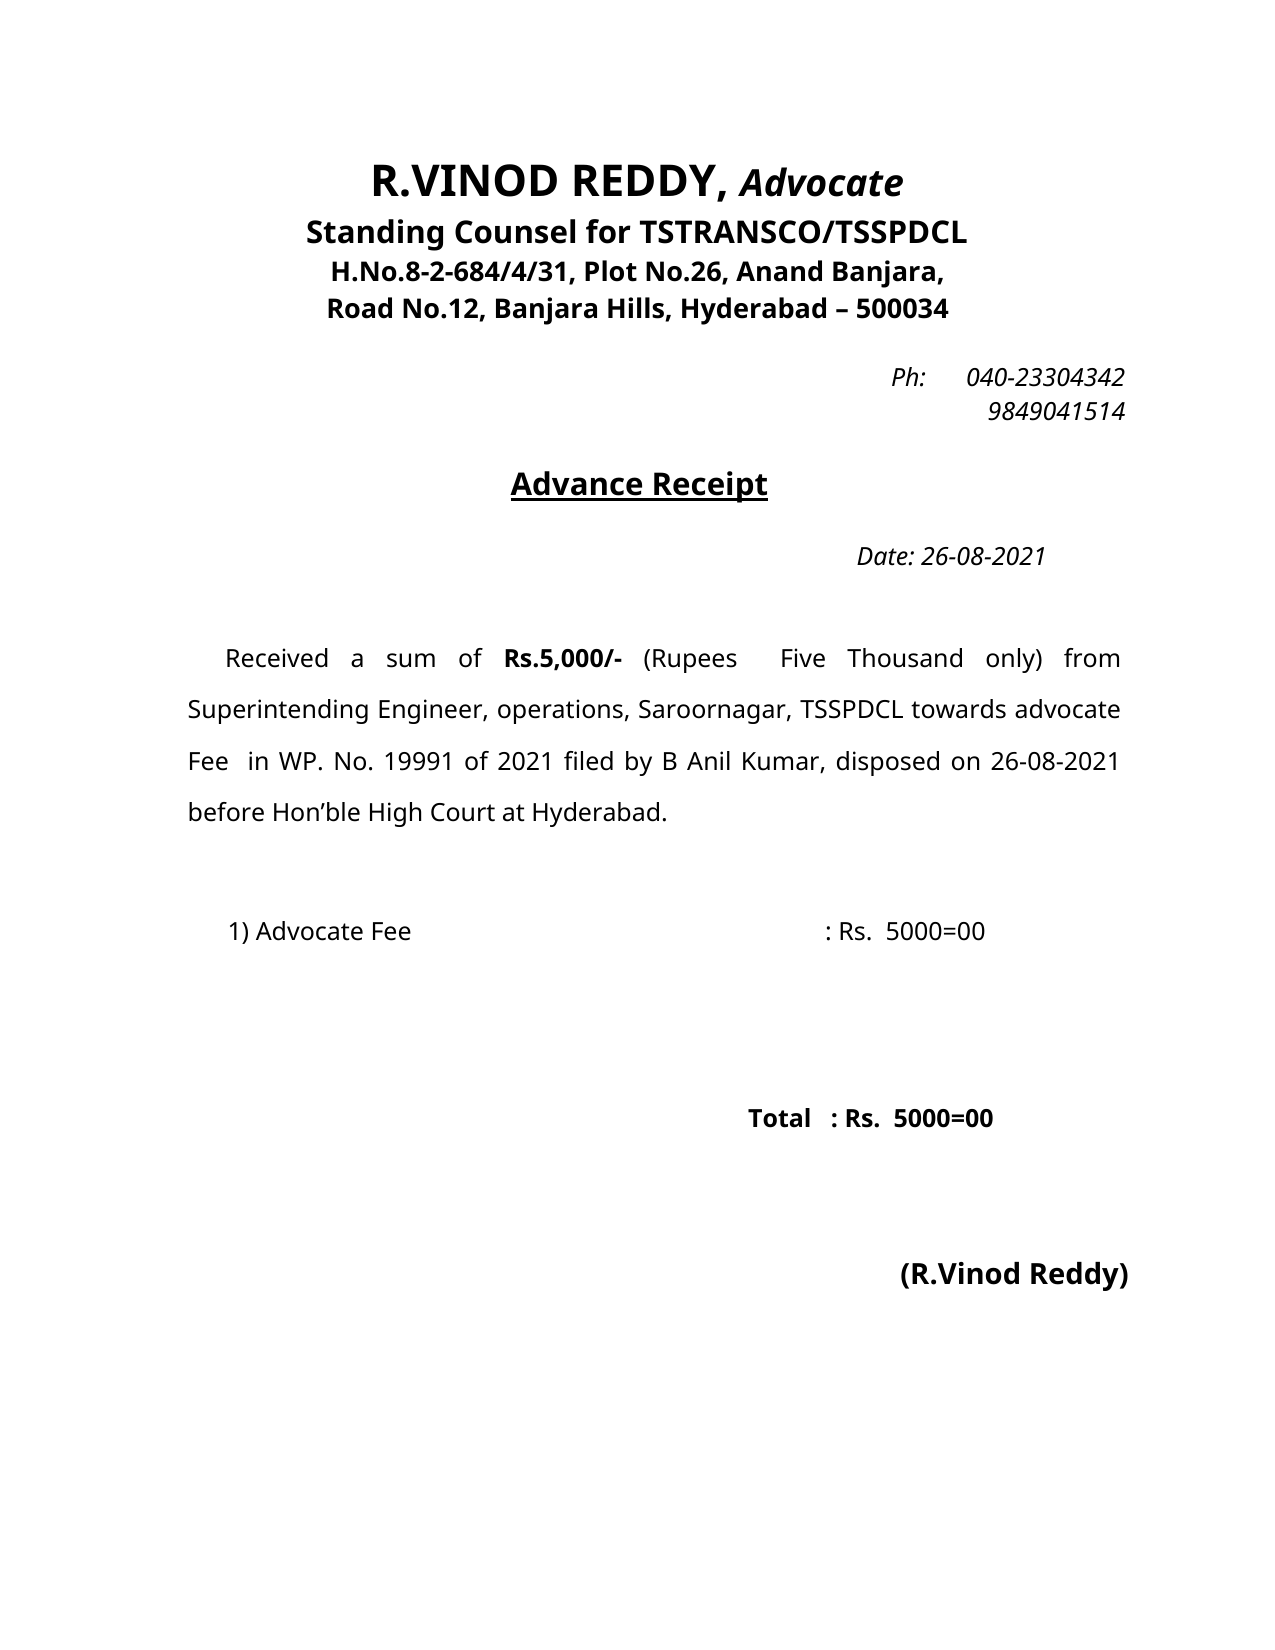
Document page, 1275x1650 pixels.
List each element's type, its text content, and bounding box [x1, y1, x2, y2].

text (R.Vinod Reddy) [677, 1254, 1128, 1293]
text Advance Receipt [150, 462, 1128, 505]
text 9849041514 [150, 394, 1125, 428]
text Ph: 040-23304342 [150, 360, 1125, 394]
list Advocate Fee : Rs. 5000=00 [227, 913, 1010, 947]
text R.VINOD REDDY, Advocate [227, 150, 1047, 209]
text Road No.12, Banjara Hills, Hyderabad – 500034 [150, 289, 1125, 326]
text H.No.8-2-684/4/31, Plot No.26, Anand Banjara, [150, 252, 1125, 289]
text Standing Counsel for TSTRANSCO/TSSPDCL [227, 209, 1047, 252]
text Received a sum of Rs.5,000/- (Rupees Five Thousand only) from Superintending Engineer, operations, Saroornagar, TSSPDCL towards advocate Fee in WP. No. 19991 of 2021 filed by B Anil Kumar, disposed on 26-08-2021 before Hon’ble High Court at Hyderabad. [187, 641, 1122, 828]
text Date: 26-08-2021 [227, 539, 1047, 573]
text Total : Rs. 5000=00 [675, 1101, 1128, 1134]
